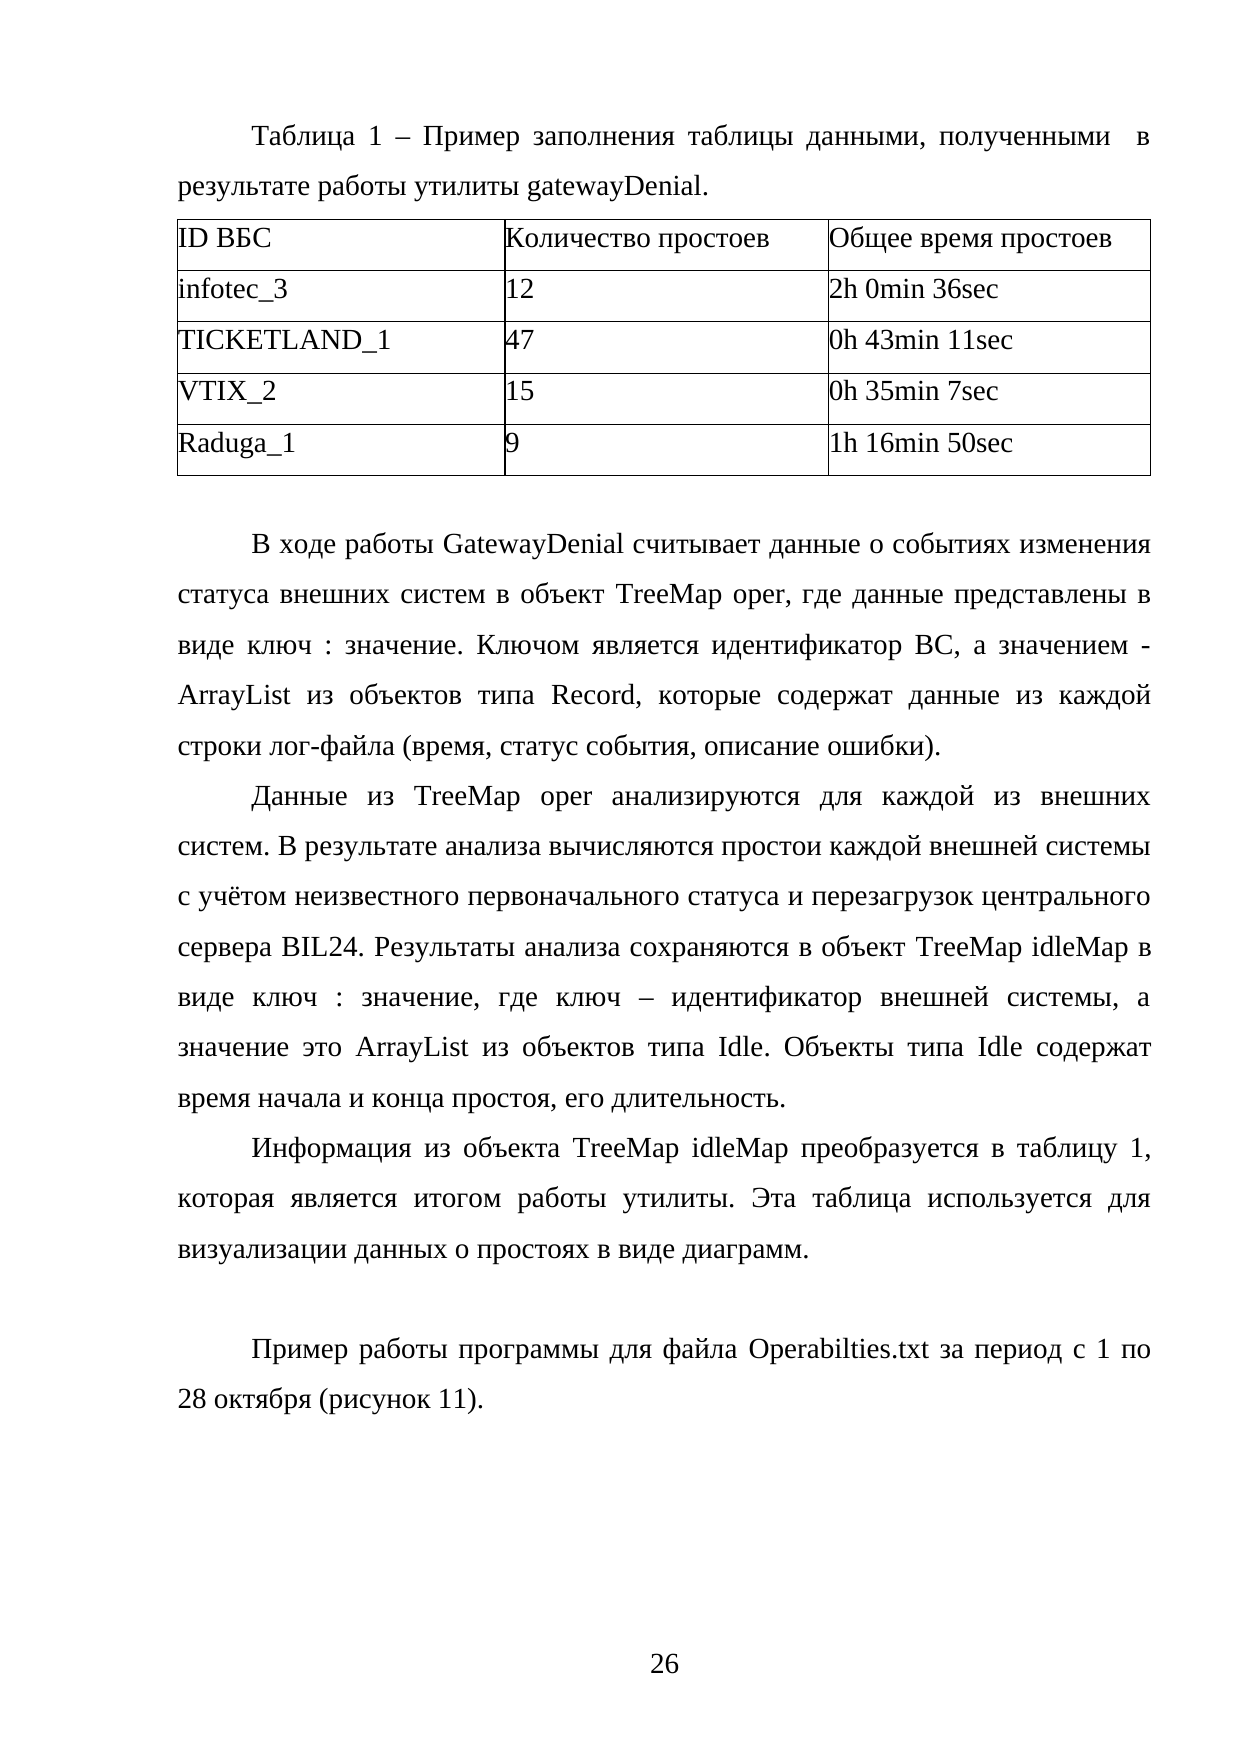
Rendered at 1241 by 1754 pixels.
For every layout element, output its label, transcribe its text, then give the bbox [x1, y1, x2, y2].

text Пример работы программы для файла Operabilties.txt за период с 1 по 28 октября (рисунок 11). [177, 1331, 1152, 1415]
text Информация из объекта TreeMap idleMap преобразуется в таблицу 1, которая является итогом работы утилиты. Эта таблица используется для визуализации данных о простоях в виде диаграмм. [177, 1130, 1152, 1264]
table_cell 0h 35min 7sec [829, 374, 1150, 424]
table_cell 15 [506, 374, 828, 424]
table_cell 2h 0min 36sec [829, 271, 1150, 321]
table_cell infotec_3 [178, 271, 504, 321]
table_cell 12 [506, 271, 828, 321]
table_cell 47 [506, 322, 828, 372]
text Данные из TreeMap oper анализируются для каждой из внешних систем. В результате анализа вычисляются простои каждой внешней системы с учётом неизвестного первоначального статуса и перезагрузок центрального сервера BIL24. Результаты анализа сохраняются в объект TreeMap idleMap в виде ключ : значение, где ключ – идентификатор внешней системы, а значение это ArrayList из объектов типа Idle. Объекты типа Idle содержат время начала и конца простоя, его длительность. [177, 778, 1152, 1113]
table_cell 9 [506, 425, 828, 475]
text В ходе работы GatewayDenial считывает данные о событиях изменения статуса внешних систем в объект TreeMap oper, где данные представлены в виде ключ : значение. Ключом является идентификатор ВС, а значением - ArrayList из объектов типа Record, которые содержат данные из каждой строки лог-файла (время, статус события, описание ошибки). [177, 526, 1152, 761]
table_cell 0h 43min 11sec [829, 322, 1150, 372]
table_cell VTIX_2 [178, 374, 504, 424]
table_header Общее время простоев [829, 220, 1150, 270]
table_header Количество простоев [506, 220, 828, 270]
text Таблица 1 – Пример заполнения таблицы данными, полученными в результате работы утилиты gatewayDenial. [177, 118, 1152, 202]
table_header ID ВБС [178, 220, 504, 270]
table_cell TICKETLAND_1 [178, 322, 504, 372]
table_cell Raduga_1 [178, 425, 504, 475]
table_cell 1h 16min 50sec [829, 425, 1150, 475]
